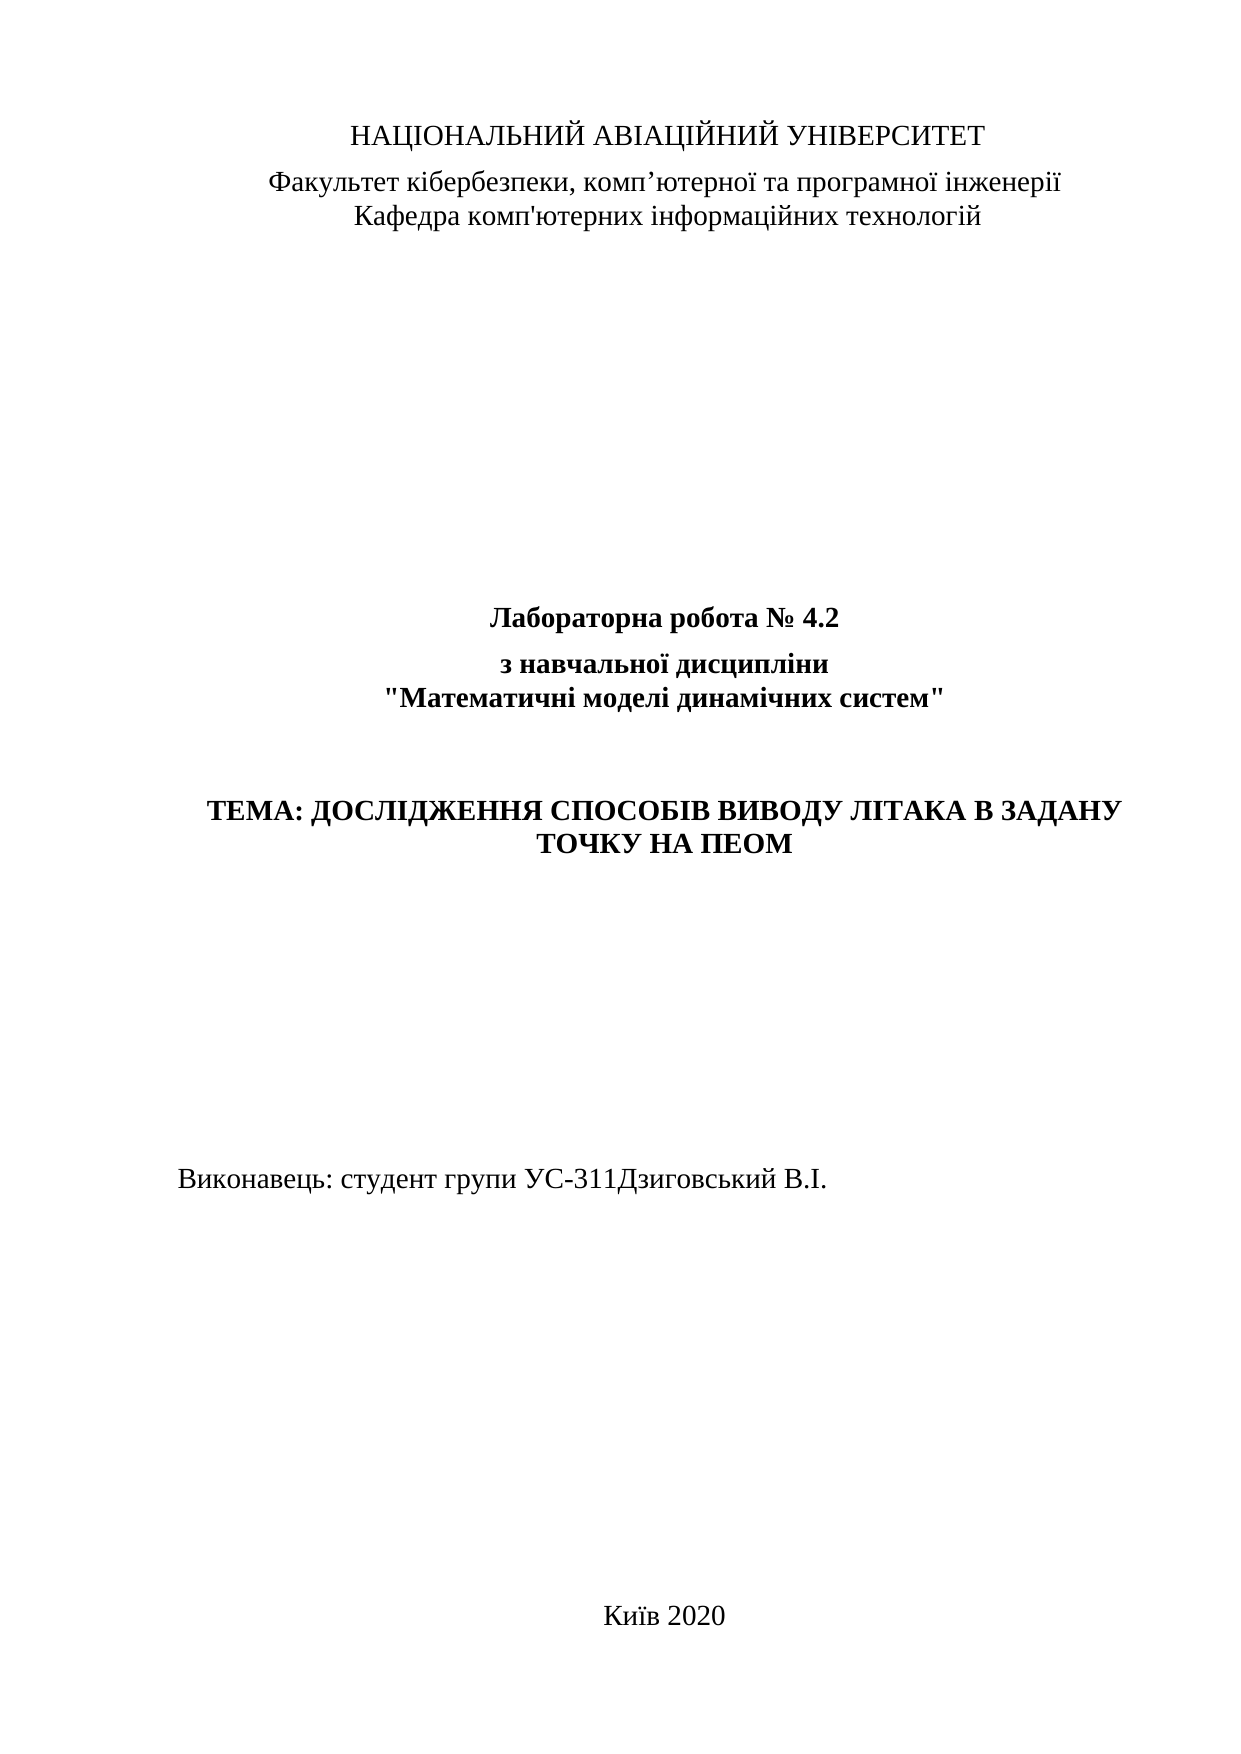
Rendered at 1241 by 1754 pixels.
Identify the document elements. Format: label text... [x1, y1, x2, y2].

text НАЦІОНАЛЬНИЙ АВІАЦІЙНИЙ УНІВЕРСИТЕТ [177, 118, 1158, 152]
text Тема: ДОСЛІДЖЕННЯ СПОСОБІВ ВИВОДУ ЛІТАКА В ЗАДАНУ ТОЧКУ НА ПЕОМ [177, 793, 1152, 860]
text Київ 2020 [177, 1598, 1152, 1631]
text з навчальної дисципліни [177, 646, 1152, 680]
text Виконавець: студент групи УС-311Дзиговський В.І. [177, 1162, 1152, 1195]
text "Математичні моделі динамічних систем" [177, 680, 1152, 713]
text Лабораторна робота № 4.2 [177, 600, 1152, 634]
text Кафедра комп'ютерних інформаційних технологій [177, 198, 1158, 231]
text Факультет кібербезпеки, комп’ютерної та програмної інженерії [177, 164, 1152, 198]
